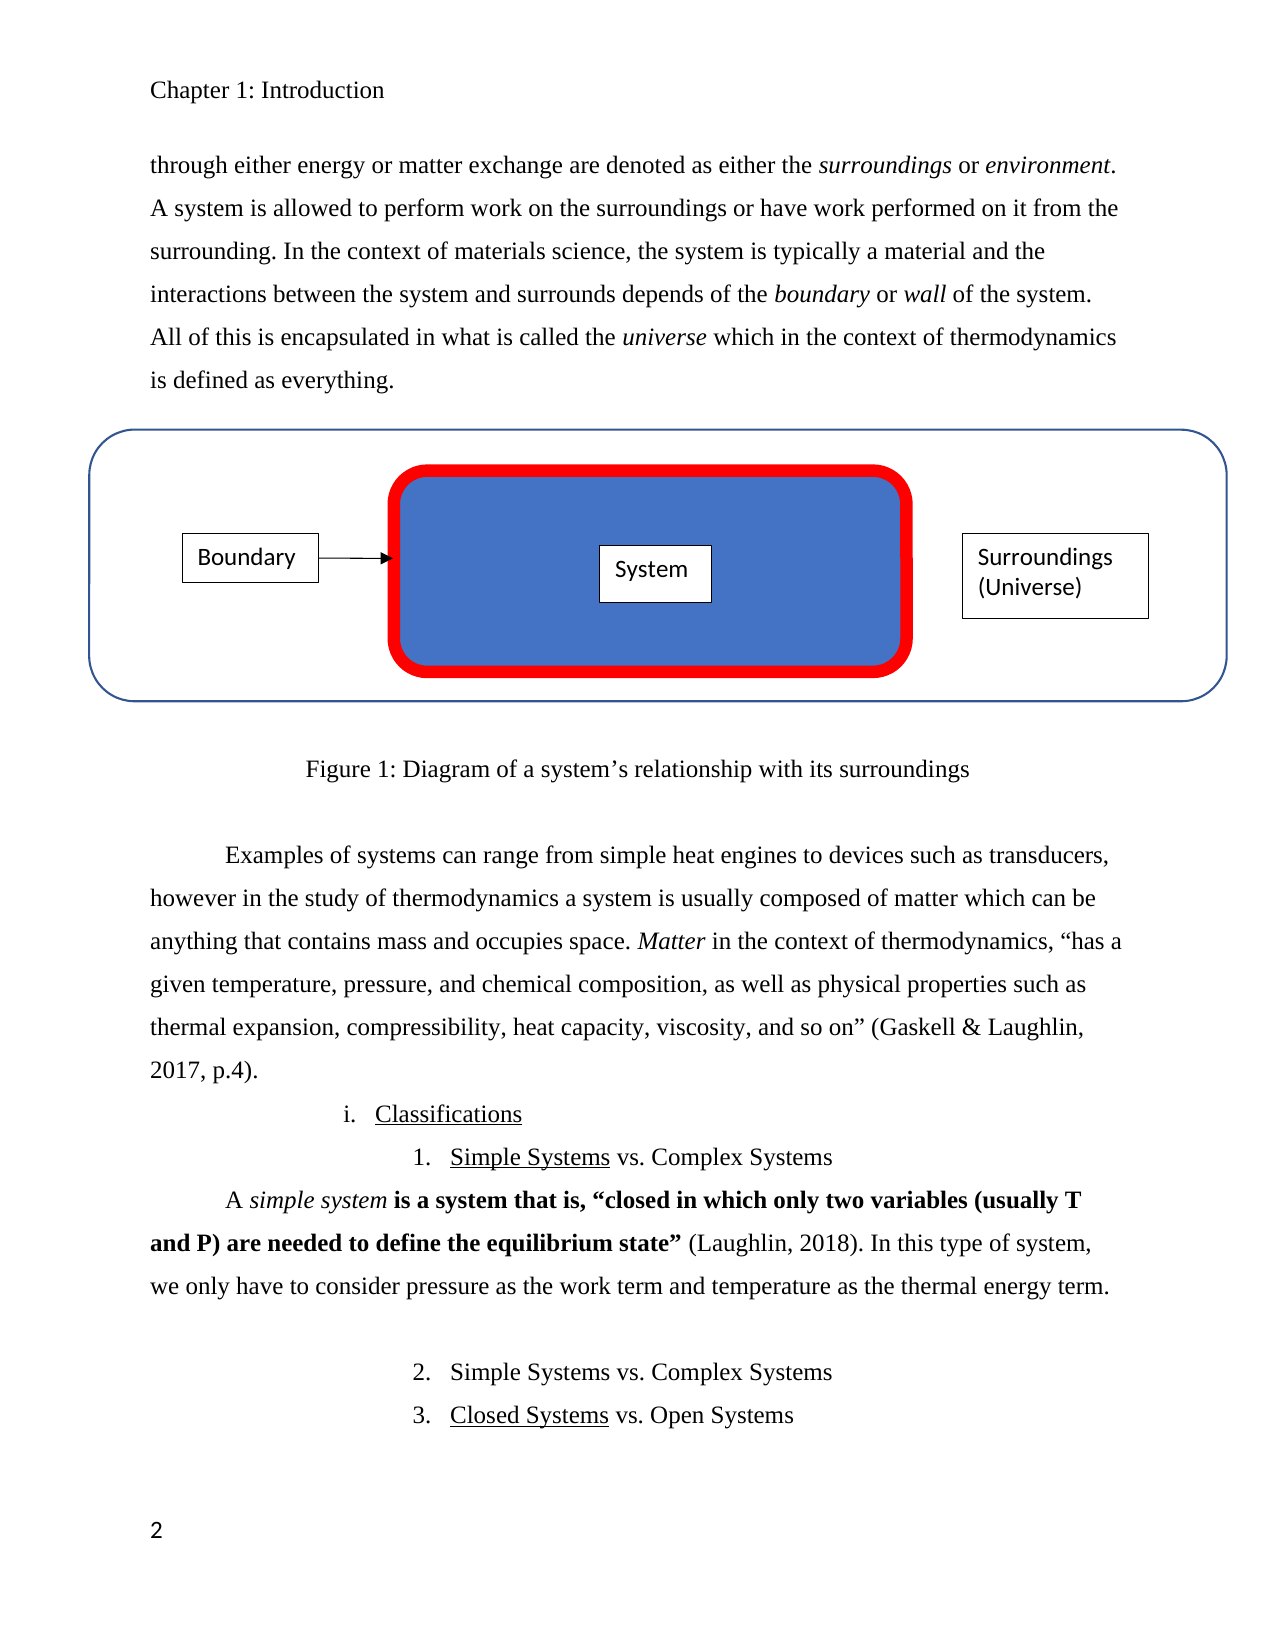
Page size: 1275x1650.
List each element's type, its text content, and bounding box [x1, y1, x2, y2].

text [150, 150, 1125, 394]
text Figure 1: Diagram of a system’s relationship with its surroundings [150, 754, 1125, 782]
list Classifications [356, 1099, 1125, 1127]
list Closed Systems vs. Open Systems [412, 1401, 1125, 1429]
text A simple system is a system that is, “closed in which only two variables (usually T and P) are needed to define the equilibrium state” (Laughlin, 2018). In this type of system, we only have to consider pressure as the work term and temperature as the thermal energy term. [150, 1185, 1125, 1300]
list Simple Systems vs. Complex Systems [412, 1142, 1125, 1171]
list Simple Systems vs. Complex Systems [412, 1357, 1125, 1386]
text Examples of systems can range from simple heat engines to devices such as transducers, however in the study of thermodynamics a system is usually composed of matter which can be anything that contains mass and occupies space. Matter in the context of thermodynamics, “has a given temperature, pressure, and chemical composition, as well as physical properties such as thermal expansion, compressibility, heat capacity, viscosity, and so on” (Gaskell & Laughlin, 2017, p.4). [150, 840, 1125, 1084]
